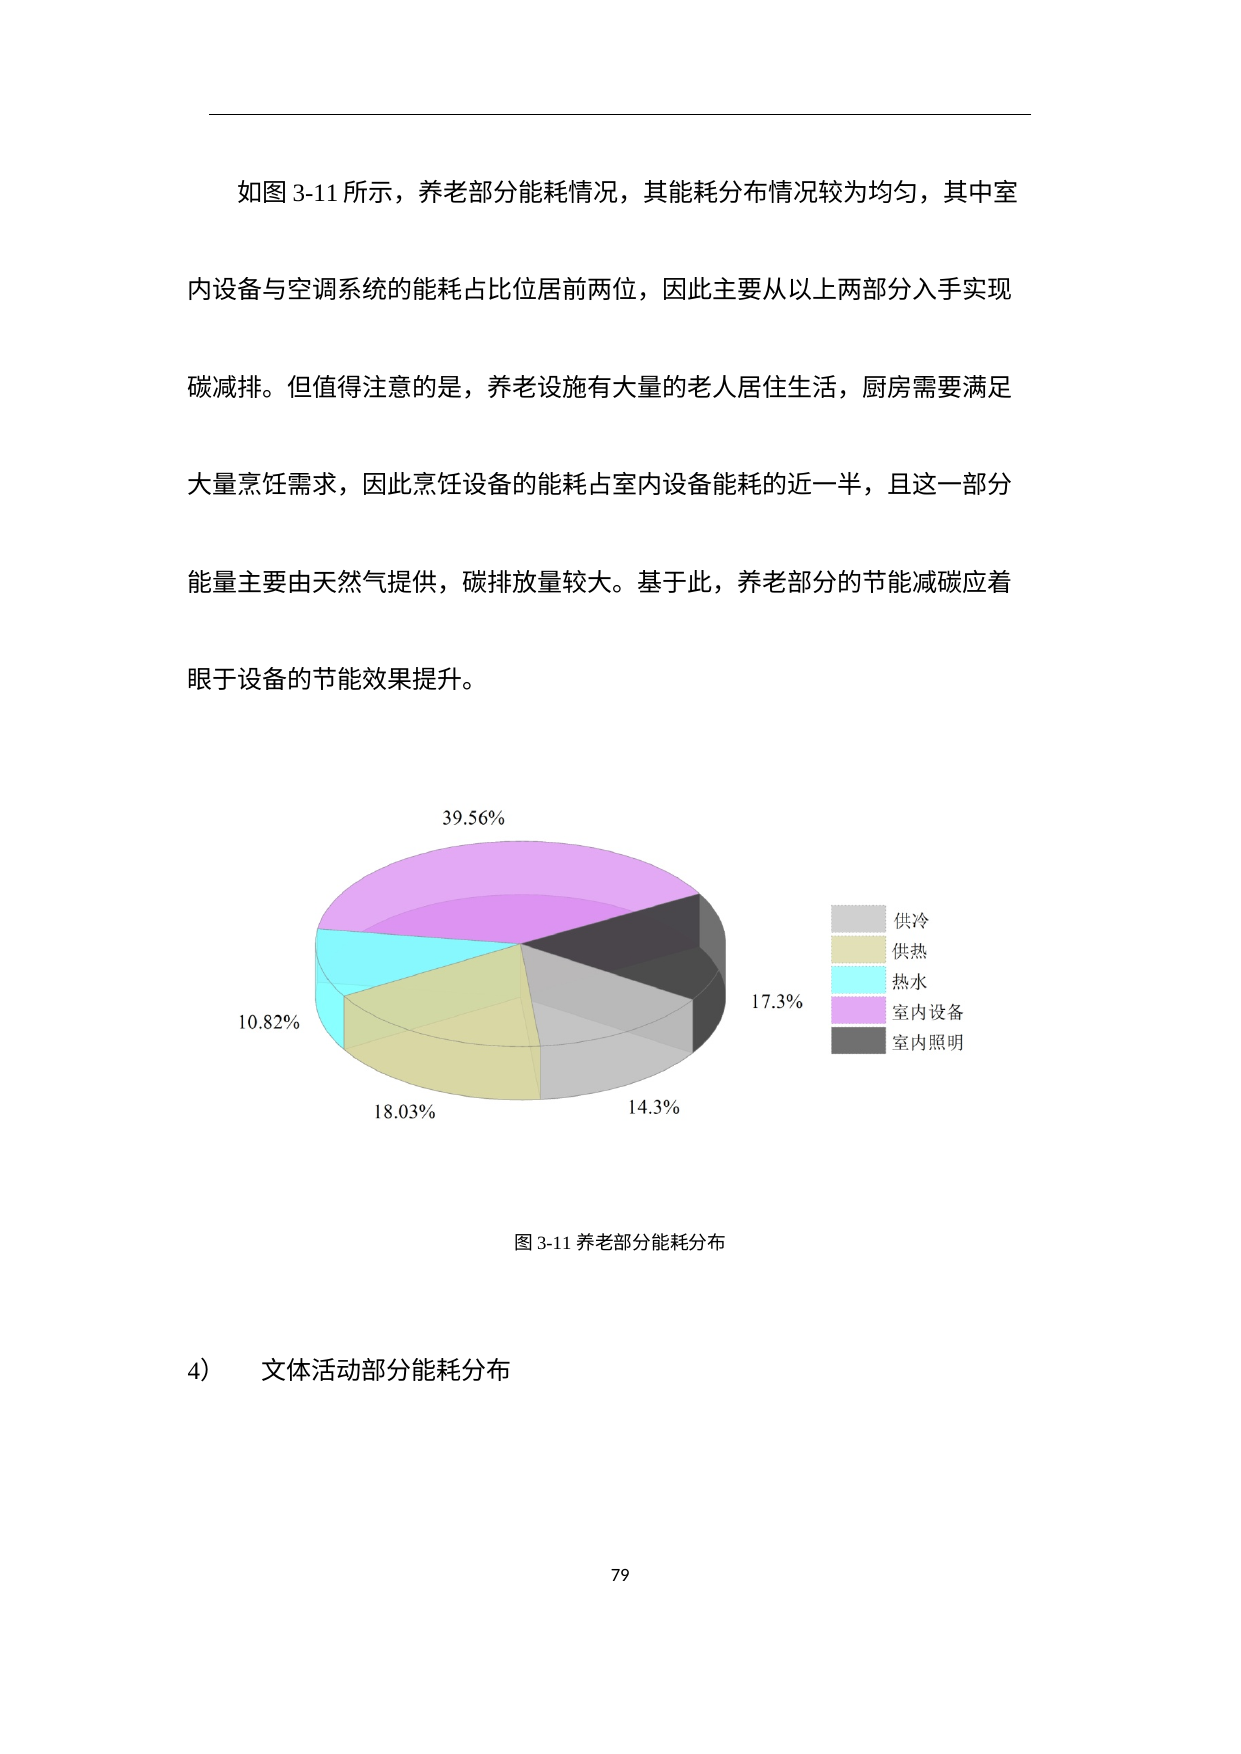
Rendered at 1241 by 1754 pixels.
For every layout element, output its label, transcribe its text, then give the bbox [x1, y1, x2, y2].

text 图3-11 养老部分能耗分布 [187, 1225, 1053, 1258]
picture [235, 749, 984, 1187]
list 文体活动部分能耗分布 [187, 1336, 1053, 1401]
text 如图3-11所示，养老部分能耗情况，其能耗分布情况较为均匀，其中室内设备与空调系统的能耗占比位居前两位，因此主要从以上两部分入手实现碳减排。但值得注意的是，养老设施有大量的老人居住生活，厨房需要满足大量烹饪需求，因此烹饪设备的能耗占室内设备能耗的近一半，且这一部分能量主要由天然气提供，碳排放量较大。基于此，养老部分的节能减碳应着眼于设备的节能效果提升。 [187, 158, 1031, 710]
